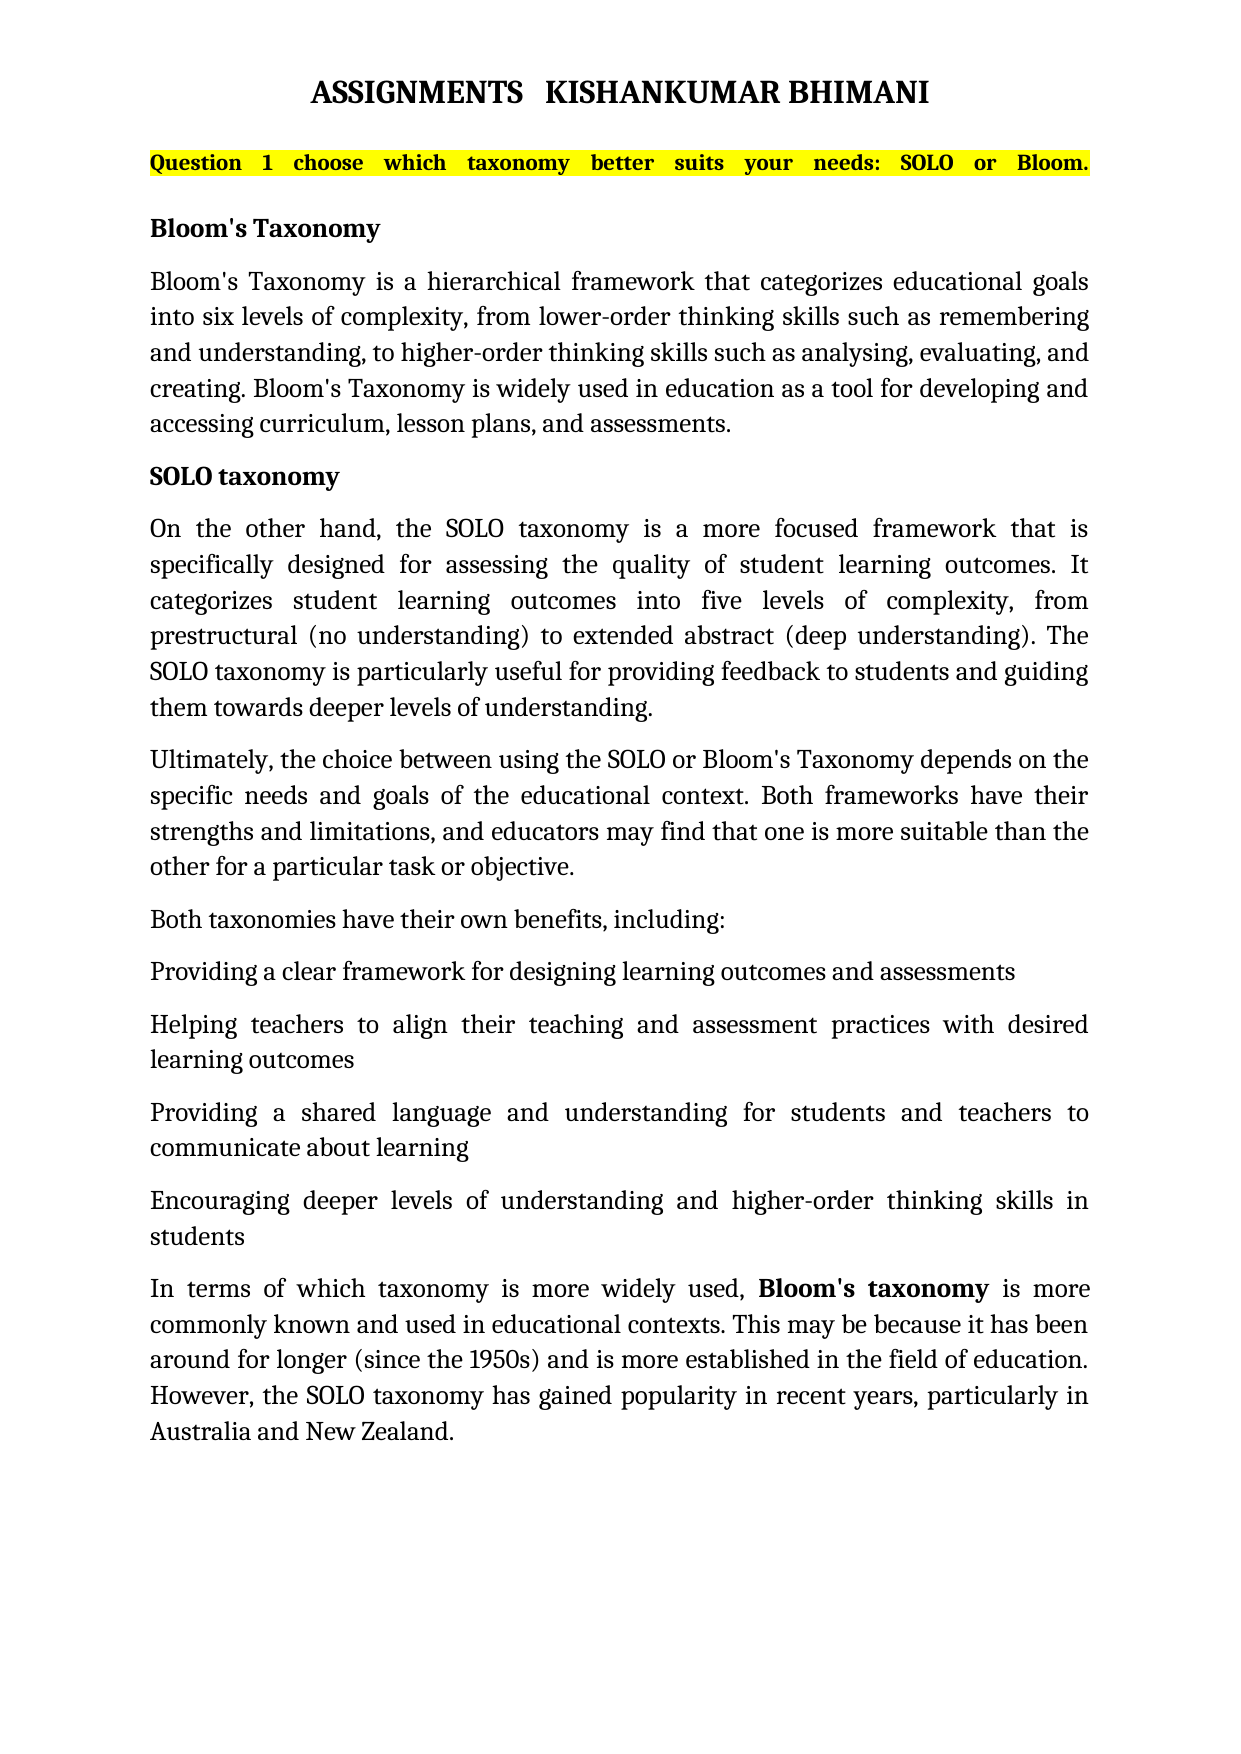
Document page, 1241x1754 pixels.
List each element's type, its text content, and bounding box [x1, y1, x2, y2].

text Providing a clear framework for designing learning outcomes and assessments [150, 956, 1090, 987]
text Helping teachers to align their teaching and assessment practices with desired learning outcomes [150, 1009, 1090, 1076]
text Providing a shared language and understanding for students and teachers to communicate about learning [150, 1097, 1090, 1164]
text Both taxonomies have their own benefits, including: [150, 904, 1090, 935]
text Question 1 choose which taxonomy better suits your needs: SOLO or Bloom. Bloom's Taxonomy [150, 176, 1090, 244]
text SOLO taxonomy [150, 461, 1090, 492]
text On the other hand, the SOLO taxonomy is a more focused framework that is specifically designed for assessing the quality of student learning outcomes. It categorizes student learning outcomes into five levels of complexity, from prestructural (no understanding) to extended abstract (deep understanding). The SOLO taxonomy is particularly useful for providing feedback to students and guiding them towards deeper levels of understanding. [150, 513, 1090, 723]
text Ultimately, the choice between using the SOLO or Bloom's Taxonomy depends on the specific needs and goals of the educational context. Both frameworks have their strengths and limitations, and educators may find that one is more suitable than the other for a particular task or objective. [150, 744, 1090, 883]
text Encouraging deeper levels of understanding and higher-order thinking skills in students [150, 1185, 1090, 1252]
text In terms of which taxonomy is more widely used, Bloom's taxonomy is more commonly known and used in educational contexts. This may be because it has been around for longer (since the 1950s) and is more established in the field of education. However, the SOLO taxonomy has gained popularity in recent years, particularly in Australia and New Zealand. [150, 1273, 1090, 1447]
text Bloom's Taxonomy is a hierarchical framework that categorizes educational goals into six levels of complexity, from lower-order thinking skills such as remembering and understanding, to higher-order thinking skills such as analysing, evaluating, and creating. Bloom's Taxonomy is widely used in education as a tool for developing and accessing curriculum, lesson plans, and assessments. [150, 266, 1090, 439]
